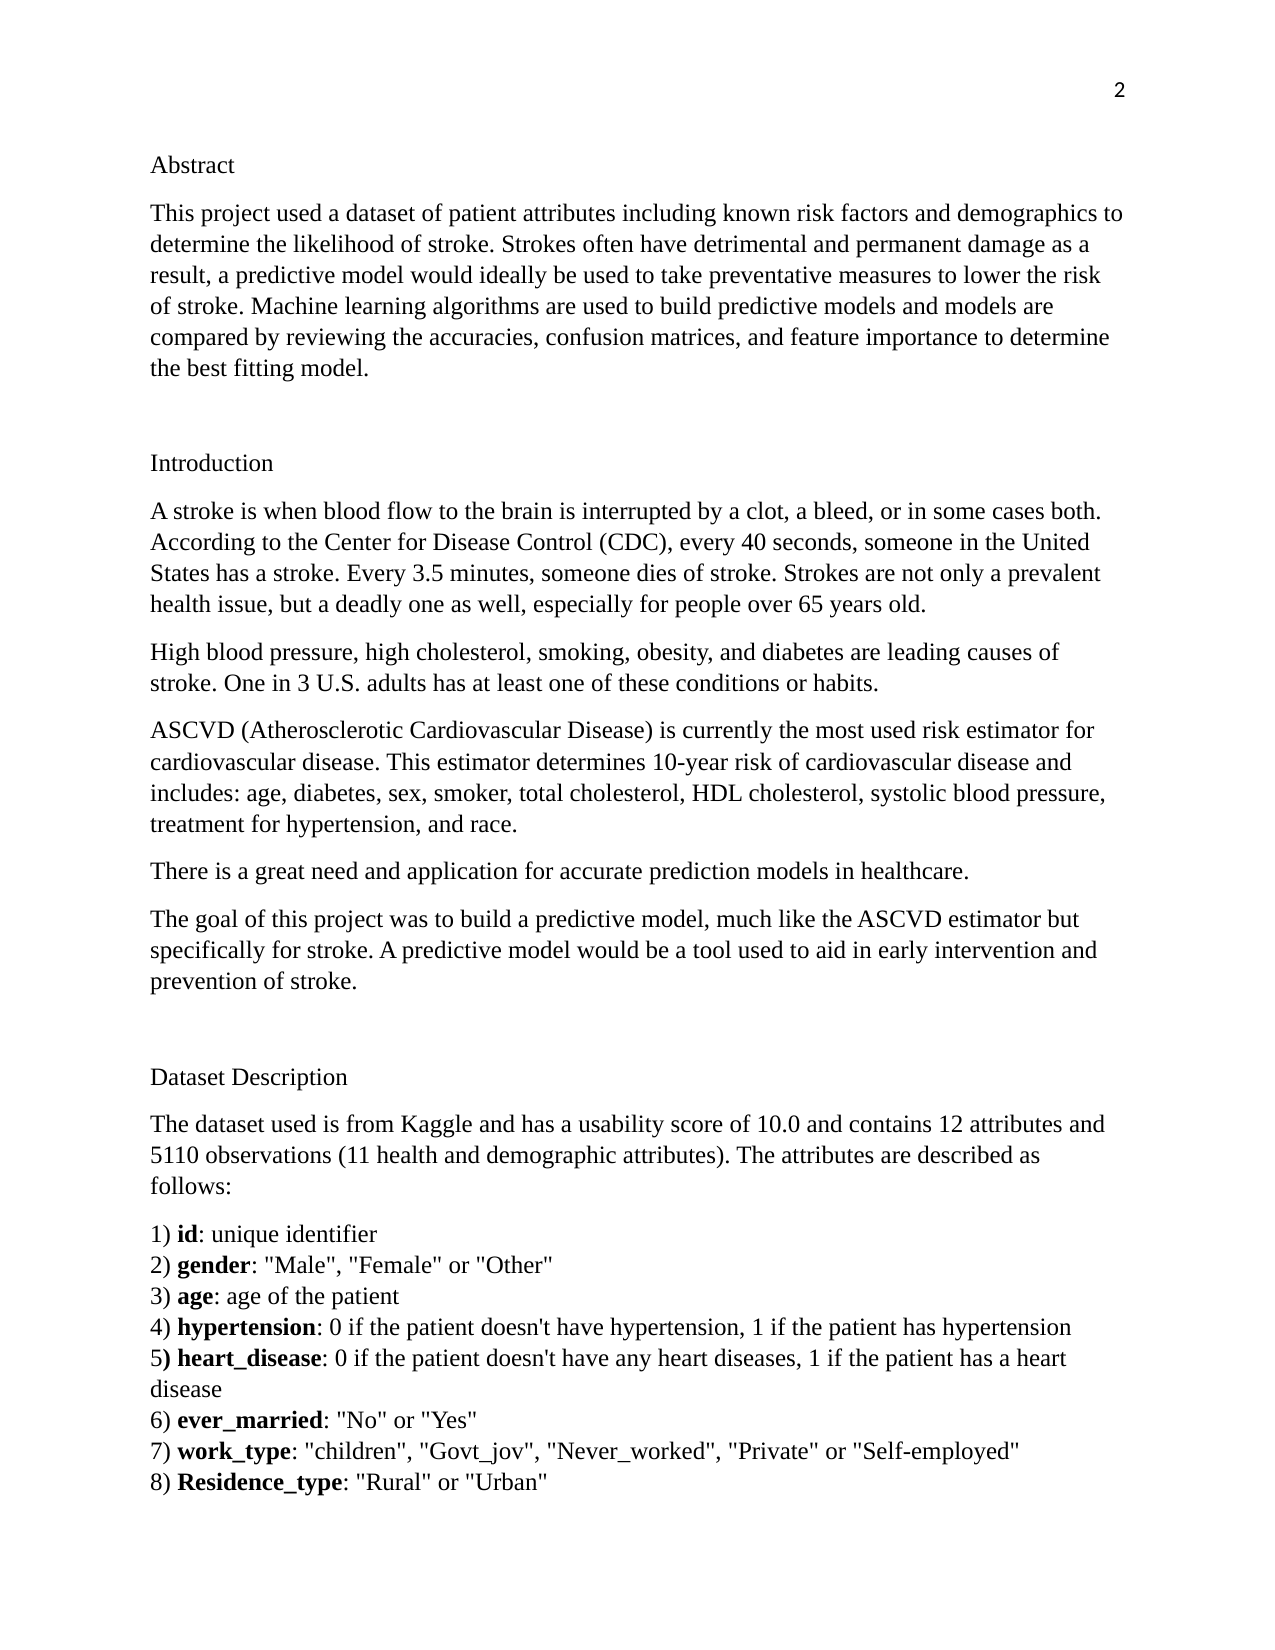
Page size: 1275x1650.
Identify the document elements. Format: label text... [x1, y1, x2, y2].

text The dataset used is from Kaggle and has a usability score of 10.0 and contains 12 attributes and 5110 observations (11 health and demographic attributes). The attributes are described as follows: [150, 1109, 1125, 1200]
text The goal of this project was to build a predictive model, much like the ASCVD estimator but specifically for stroke. A predictive model would be a tool used to aid in early intervention and prevention of stroke. [150, 904, 1125, 995]
text Dataset Description [150, 1062, 1125, 1090]
text Abstract [150, 150, 1125, 179]
text A stroke is when blood flow to the brain is interrupted by a clot, a bleed, or in some cases both. According to the Center for Disease Control (CDC), every 40 seconds, someone in the United States has a stroke. Every 3.5 minutes, someone dies of stroke. Strokes are not only a prevalent health issue, but a deadly one as well, especially for people over 65 years old. [150, 496, 1125, 618]
text High blood pressure, high cholesterol, smoking, obesity, and diabetes are leading causes of stroke. One in 3 U.S. adults has at least one of these conditions or habits. [150, 637, 1125, 697]
text ASCVD (Atherosclerotic Cardiovascular Disease) is currently the most used risk estimator for cardiovascular disease. This estimator determines 10-year risk of cardiovascular disease and includes: age, diabetes, sex, smoker, total cholesterol, HDL cholesterol, systolic blood pressure, treatment for hypertension, and race. [150, 716, 1125, 837]
text There is a great need and application for accurate prediction models in healthcare. [150, 856, 1125, 885]
text Introduction [150, 448, 1125, 477]
text This project used a dataset of patient attributes including known risk factors and demographics to determine the likelihood of stroke. Strokes often have detrimental and permanent damage as a result, a predictive model would ideally be used to take preventative measures to lower the risk of stroke. Machine learning algorithms are used to build predictive models and models are compared by reviewing the accuracies, confusion matrices, and feature importance to determine the best fitting model. [150, 198, 1125, 382]
